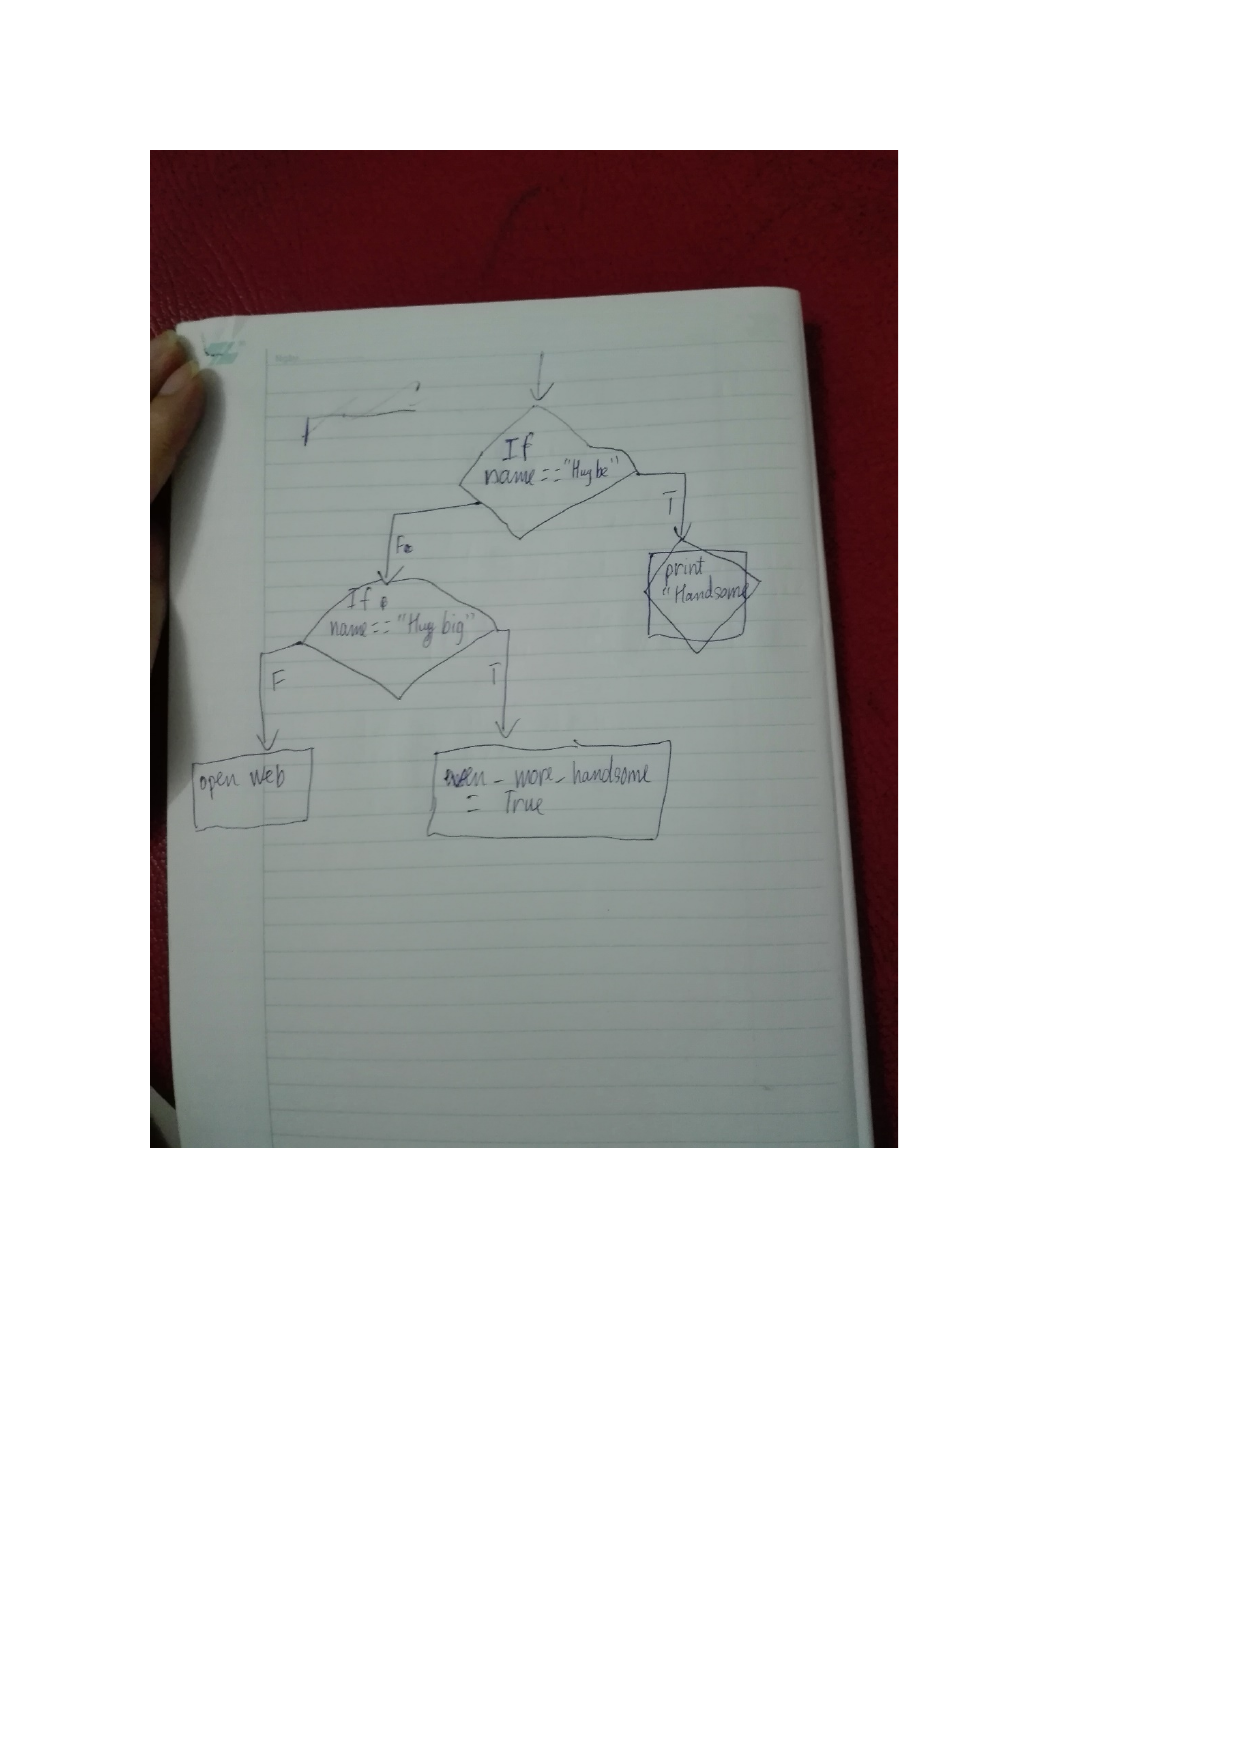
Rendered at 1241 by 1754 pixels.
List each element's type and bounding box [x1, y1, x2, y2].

picture [150, 150, 899, 1148]
